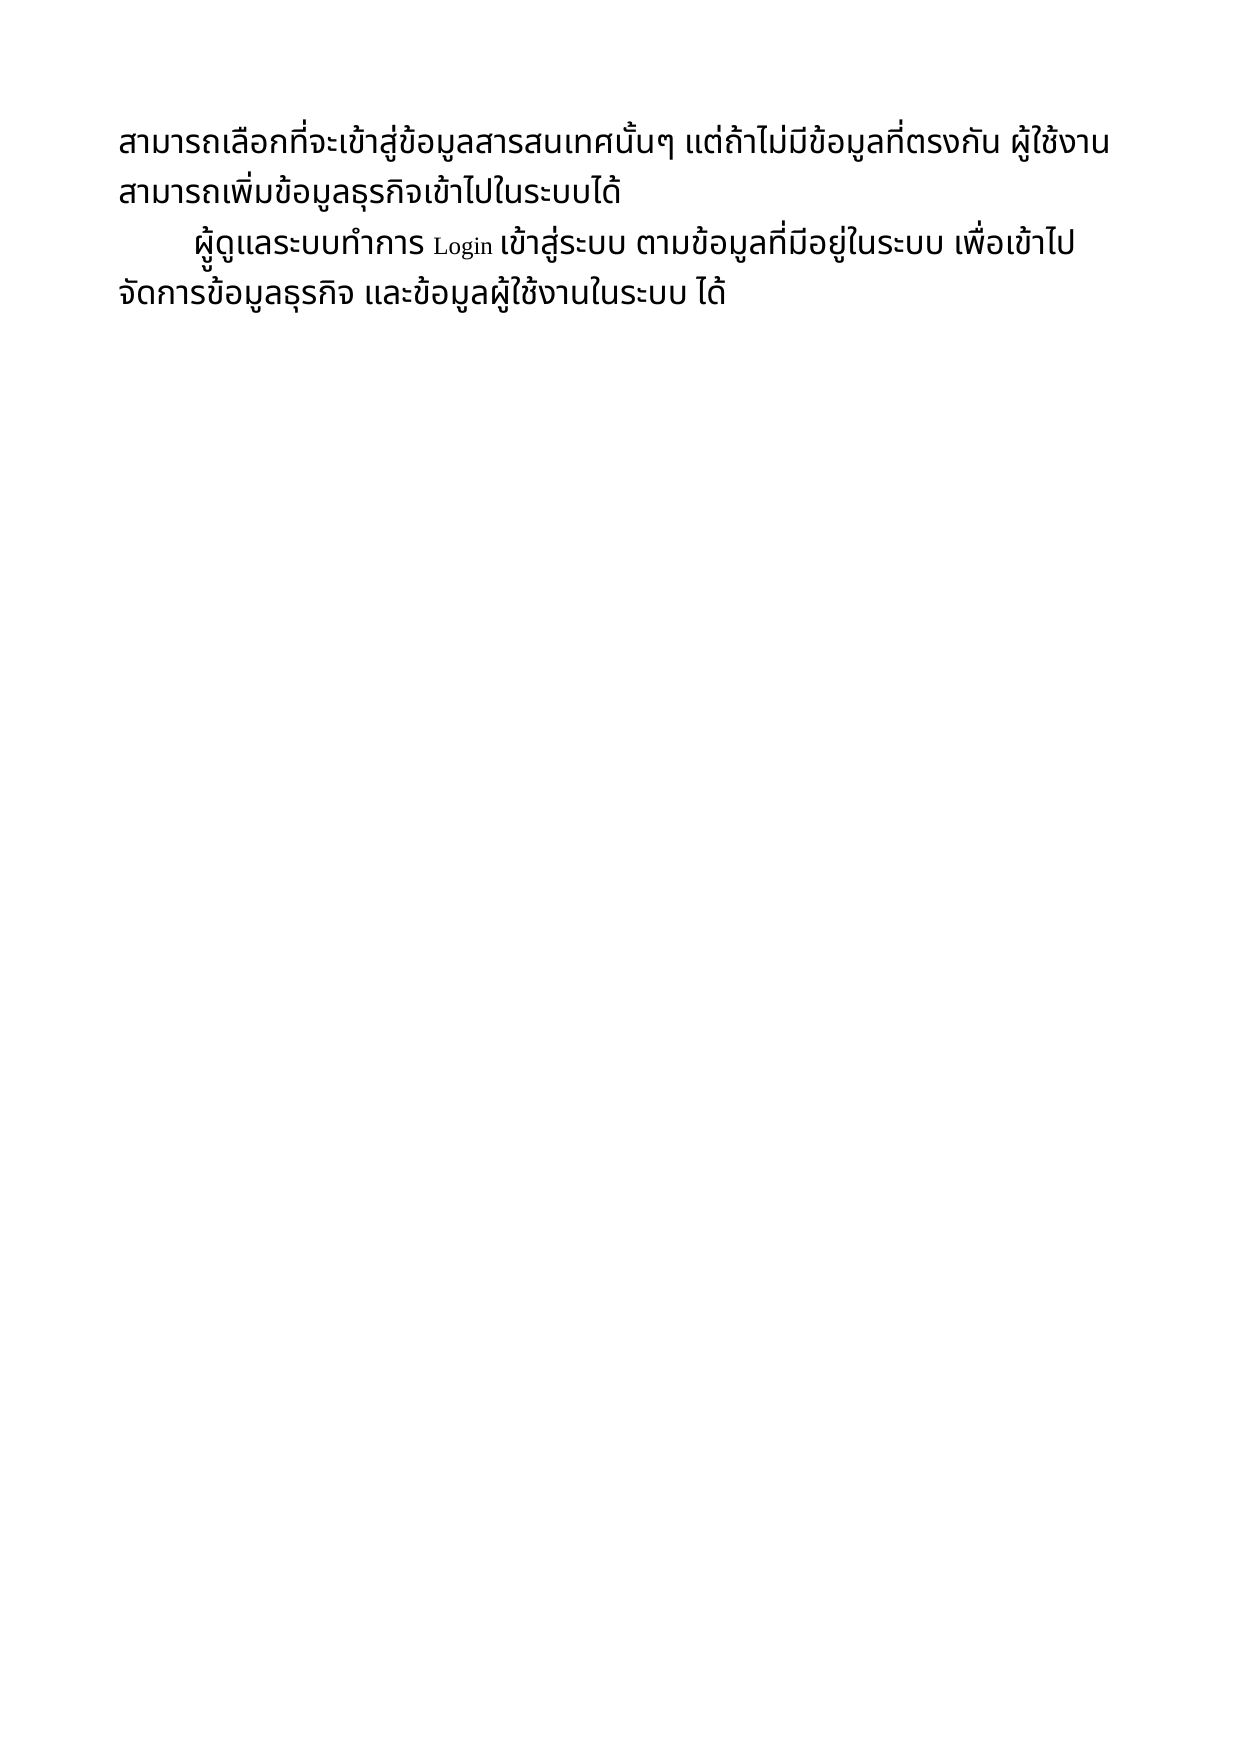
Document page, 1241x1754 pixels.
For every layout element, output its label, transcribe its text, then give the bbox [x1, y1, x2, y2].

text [118, 118, 1122, 219]
text ผูู้ดูแลระบบทำการ Login เข้าสู่ระบบ ตามข้อมูลที่มีอยู่ในระบบ เพื่อเข้าไปจัดการข้อมูลธุรกิจ และข้อมูลผู้ใช้งานในระบบ ได้ [118, 219, 1122, 320]
